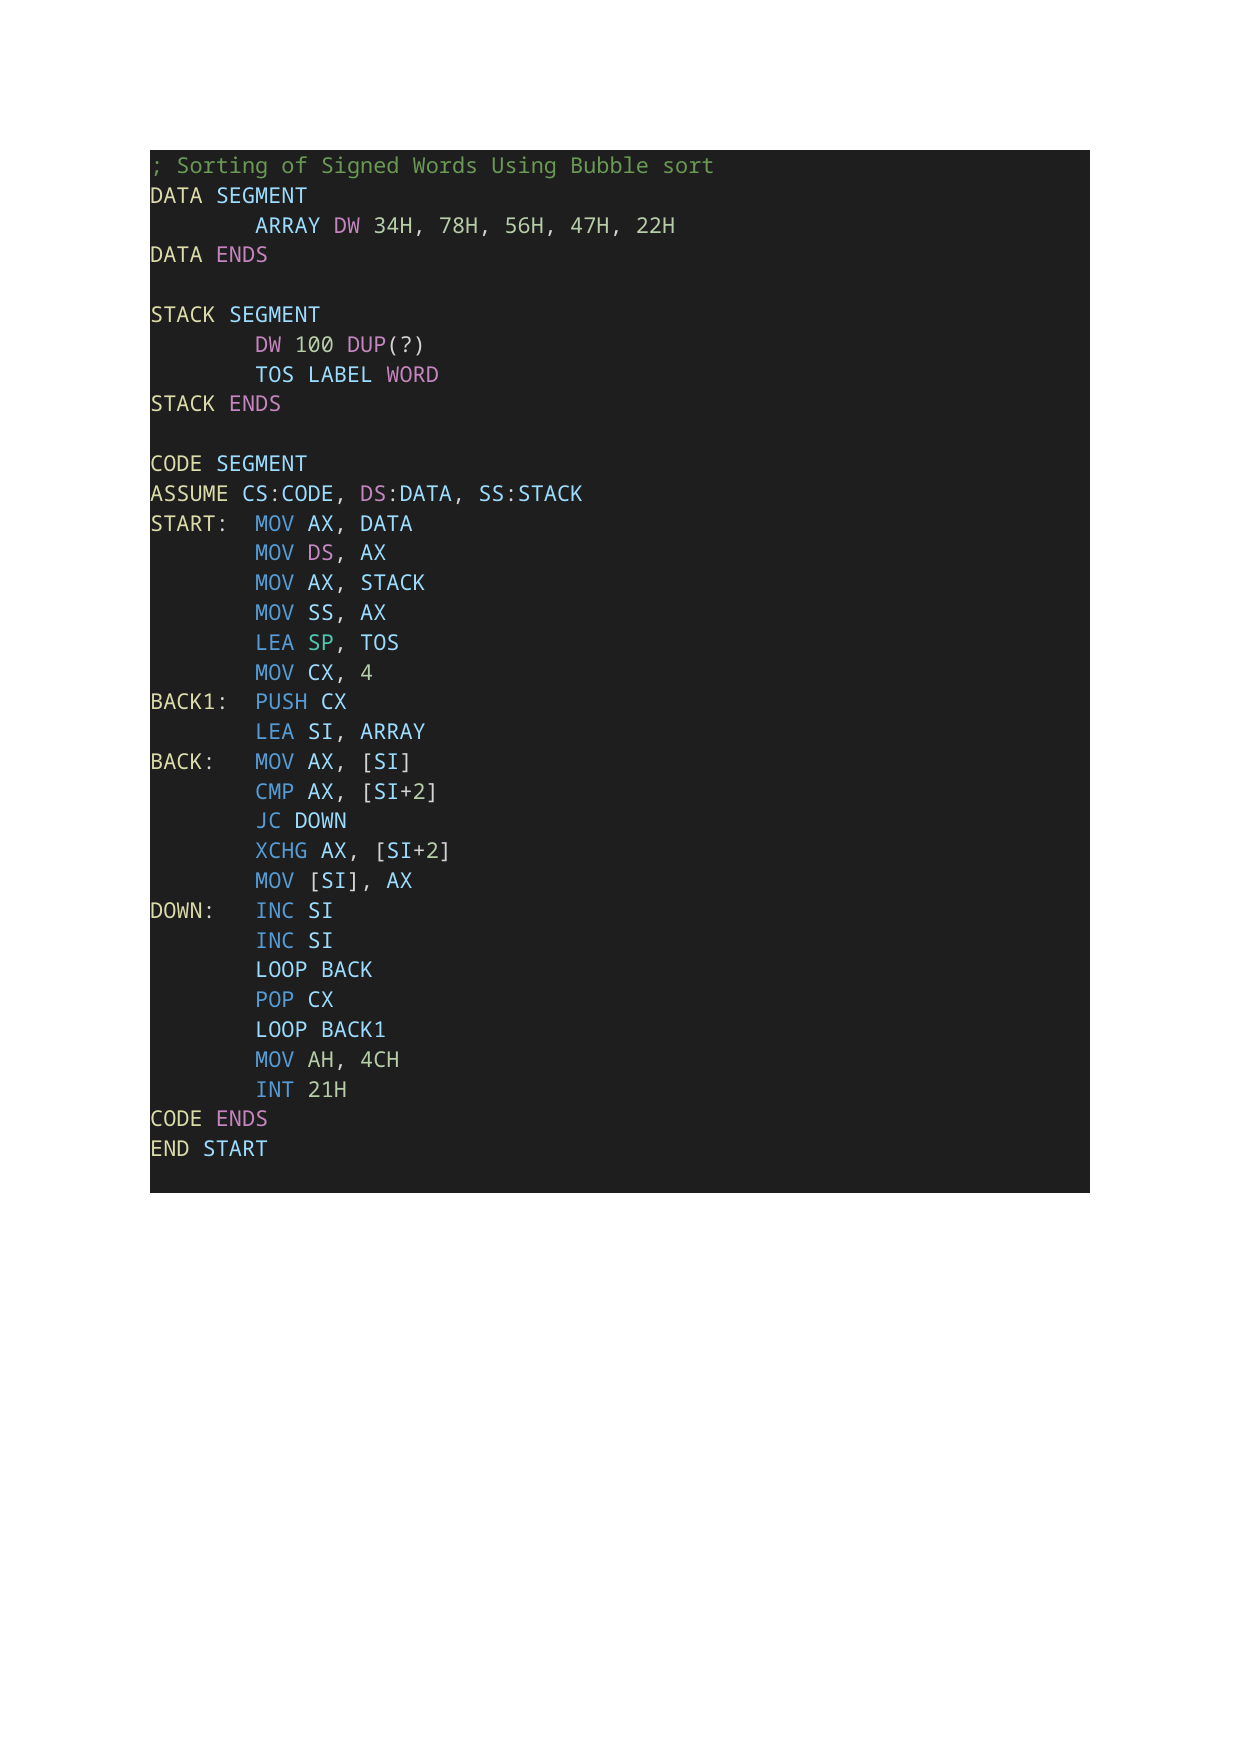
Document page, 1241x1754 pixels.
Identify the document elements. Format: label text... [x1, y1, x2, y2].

text CODE ENDS [150, 1103, 1090, 1133]
text DW 100 DUP(?) [150, 329, 1090, 358]
text POP CX [150, 984, 1090, 1014]
text ; Sorting of Signed Words Using Bubble sort [150, 150, 1090, 180]
text LEA SP, TOS [150, 627, 1090, 656]
text DOWN: INC SI [150, 895, 1090, 924]
text MOV CX, 4 [150, 656, 1090, 686]
text XCHG AX, [SI+2] [150, 835, 1090, 865]
text STACK ENDS [150, 388, 1090, 418]
text MOV AX, STACK [150, 567, 1090, 597]
text CODE SEGMENT [150, 448, 1090, 478]
text JC DOWN [150, 805, 1090, 835]
text TOS LABEL WORD [150, 358, 1090, 388]
text DATA ENDS [150, 239, 1090, 269]
text ASSUME CS:CODE, DS:DATA, SS:STACK [150, 478, 1090, 507]
text CMP AX, [SI+2] [150, 776, 1090, 805]
text MOV AH, 4CH [150, 1044, 1090, 1073]
text INC SI [150, 924, 1090, 954]
text INT 21H [150, 1073, 1090, 1103]
text ARRAY DW 34H, 78H, 56H, 47H, 22H [150, 209, 1090, 239]
text START: MOV AX, DATA [150, 507, 1090, 537]
text END START [150, 1133, 1090, 1163]
text LOOP BACK [150, 954, 1090, 984]
text STACK SEGMENT [150, 299, 1090, 329]
text DATA SEGMENT [150, 180, 1090, 209]
text MOV DS, AX [150, 537, 1090, 567]
text MOV [SI], AX [150, 865, 1090, 895]
text MOV SS, AX [150, 597, 1090, 627]
text BACK: MOV AX, [SI] [150, 746, 1090, 776]
text BACK1: PUSH CX [150, 686, 1090, 716]
text LEA SI, ARRAY [150, 716, 1090, 746]
text LOOP BACK1 [150, 1014, 1090, 1044]
